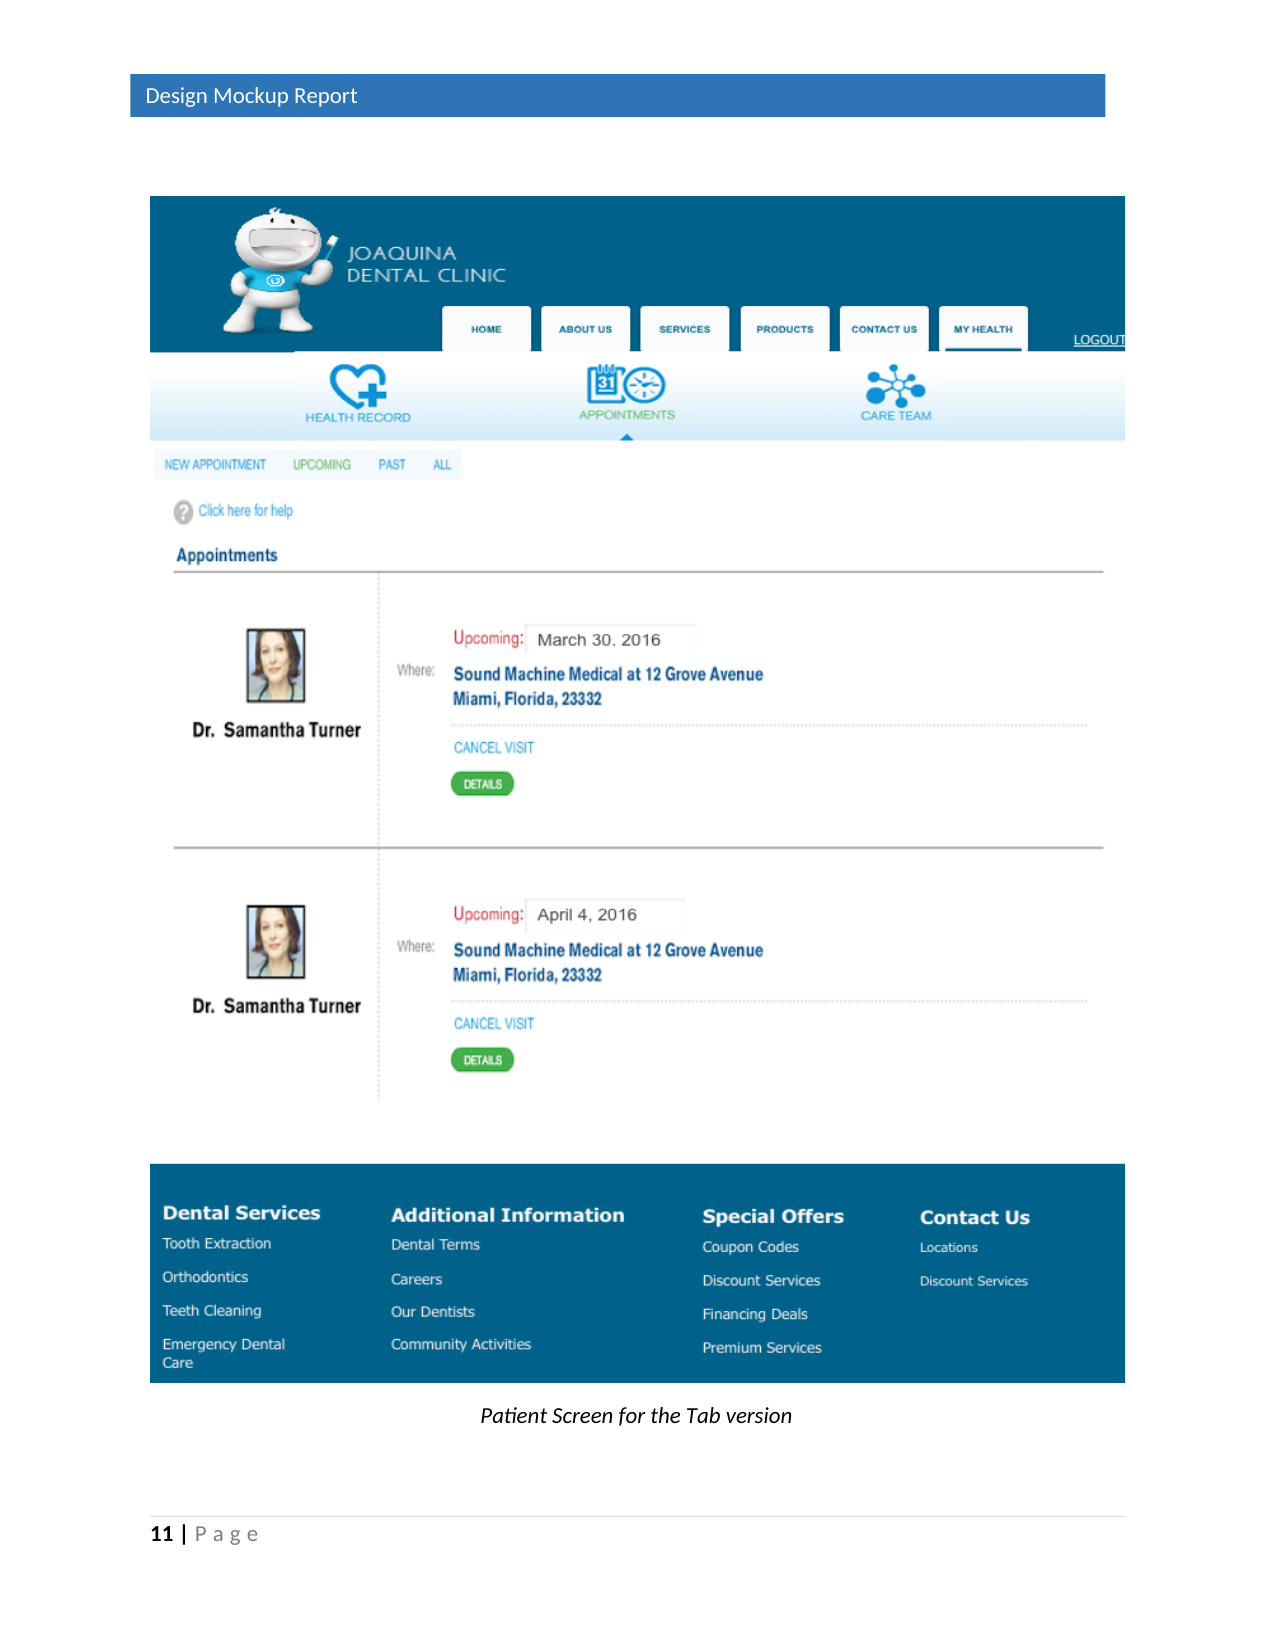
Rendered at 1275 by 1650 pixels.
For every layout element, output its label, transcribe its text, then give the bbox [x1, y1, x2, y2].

picture [488, 269, 504, 281]
text Patient Screen for the Tab version [150, 1402, 1125, 1430]
picture [708, 1276, 741, 1285]
picture [164, 1238, 170, 1247]
picture [171, 1305, 199, 1315]
picture [704, 1309, 712, 1319]
picture [246, 1308, 255, 1315]
picture [726, 1244, 753, 1254]
picture [205, 1238, 212, 1248]
picture [405, 269, 416, 281]
picture [959, 1245, 968, 1251]
picture [349, 269, 359, 281]
picture [194, 1271, 224, 1282]
picture [391, 269, 402, 281]
picture [363, 269, 371, 281]
picture [782, 1209, 843, 1223]
picture [327, 236, 337, 247]
picture [717, 1343, 743, 1352]
picture [1093, 336, 1116, 346]
picture [448, 1242, 480, 1249]
picture [546, 1212, 571, 1221]
picture [439, 269, 449, 281]
picture [150, 307, 1125, 1163]
picture [753, 1209, 774, 1223]
picture [365, 249, 371, 259]
picture [518, 1342, 531, 1349]
picture [163, 1271, 194, 1282]
picture [502, 1208, 510, 1221]
picture [746, 1345, 761, 1352]
picture [574, 1208, 623, 1222]
picture [435, 248, 440, 260]
picture [397, 1240, 434, 1249]
picture [375, 269, 390, 281]
picture [399, 1342, 407, 1349]
picture [374, 247, 386, 259]
picture [242, 1339, 272, 1349]
picture [472, 269, 485, 281]
picture [711, 1244, 723, 1251]
picture [444, 247, 456, 259]
picture [979, 1277, 999, 1285]
picture [224, 208, 332, 332]
picture [410, 1342, 449, 1349]
picture [185, 1342, 236, 1352]
picture [806, 1278, 820, 1285]
picture [214, 1239, 270, 1248]
picture [772, 1309, 807, 1319]
picture [392, 1208, 416, 1221]
picture [426, 247, 435, 259]
picture [703, 1210, 750, 1227]
picture [513, 1208, 543, 1222]
picture [748, 1276, 759, 1285]
picture [388, 247, 404, 259]
picture [348, 248, 360, 262]
picture [921, 1211, 998, 1224]
picture [1006, 1211, 1029, 1224]
picture [958, 1277, 970, 1285]
picture [1006, 1277, 1013, 1285]
picture [419, 1208, 429, 1221]
picture [237, 1206, 320, 1220]
picture [473, 1339, 487, 1349]
picture [1074, 336, 1092, 346]
picture [771, 1276, 805, 1285]
picture [499, 1339, 515, 1349]
picture [171, 1238, 199, 1248]
picture [432, 1208, 487, 1222]
picture [410, 1277, 442, 1284]
picture [171, 1360, 193, 1367]
picture [931, 1279, 942, 1285]
picture [766, 1241, 797, 1251]
picture [164, 1206, 222, 1220]
picture [227, 1272, 247, 1282]
picture [807, 1345, 820, 1352]
picture [255, 1308, 261, 1319]
picture [398, 1307, 415, 1316]
picture [715, 1312, 765, 1322]
picture [456, 1340, 466, 1351]
picture [426, 1307, 473, 1316]
picture [212, 1306, 227, 1315]
picture [768, 1343, 806, 1352]
picture [227, 1308, 243, 1315]
picture [1014, 1279, 1027, 1285]
picture [163, 1339, 182, 1349]
picture [704, 1343, 716, 1352]
